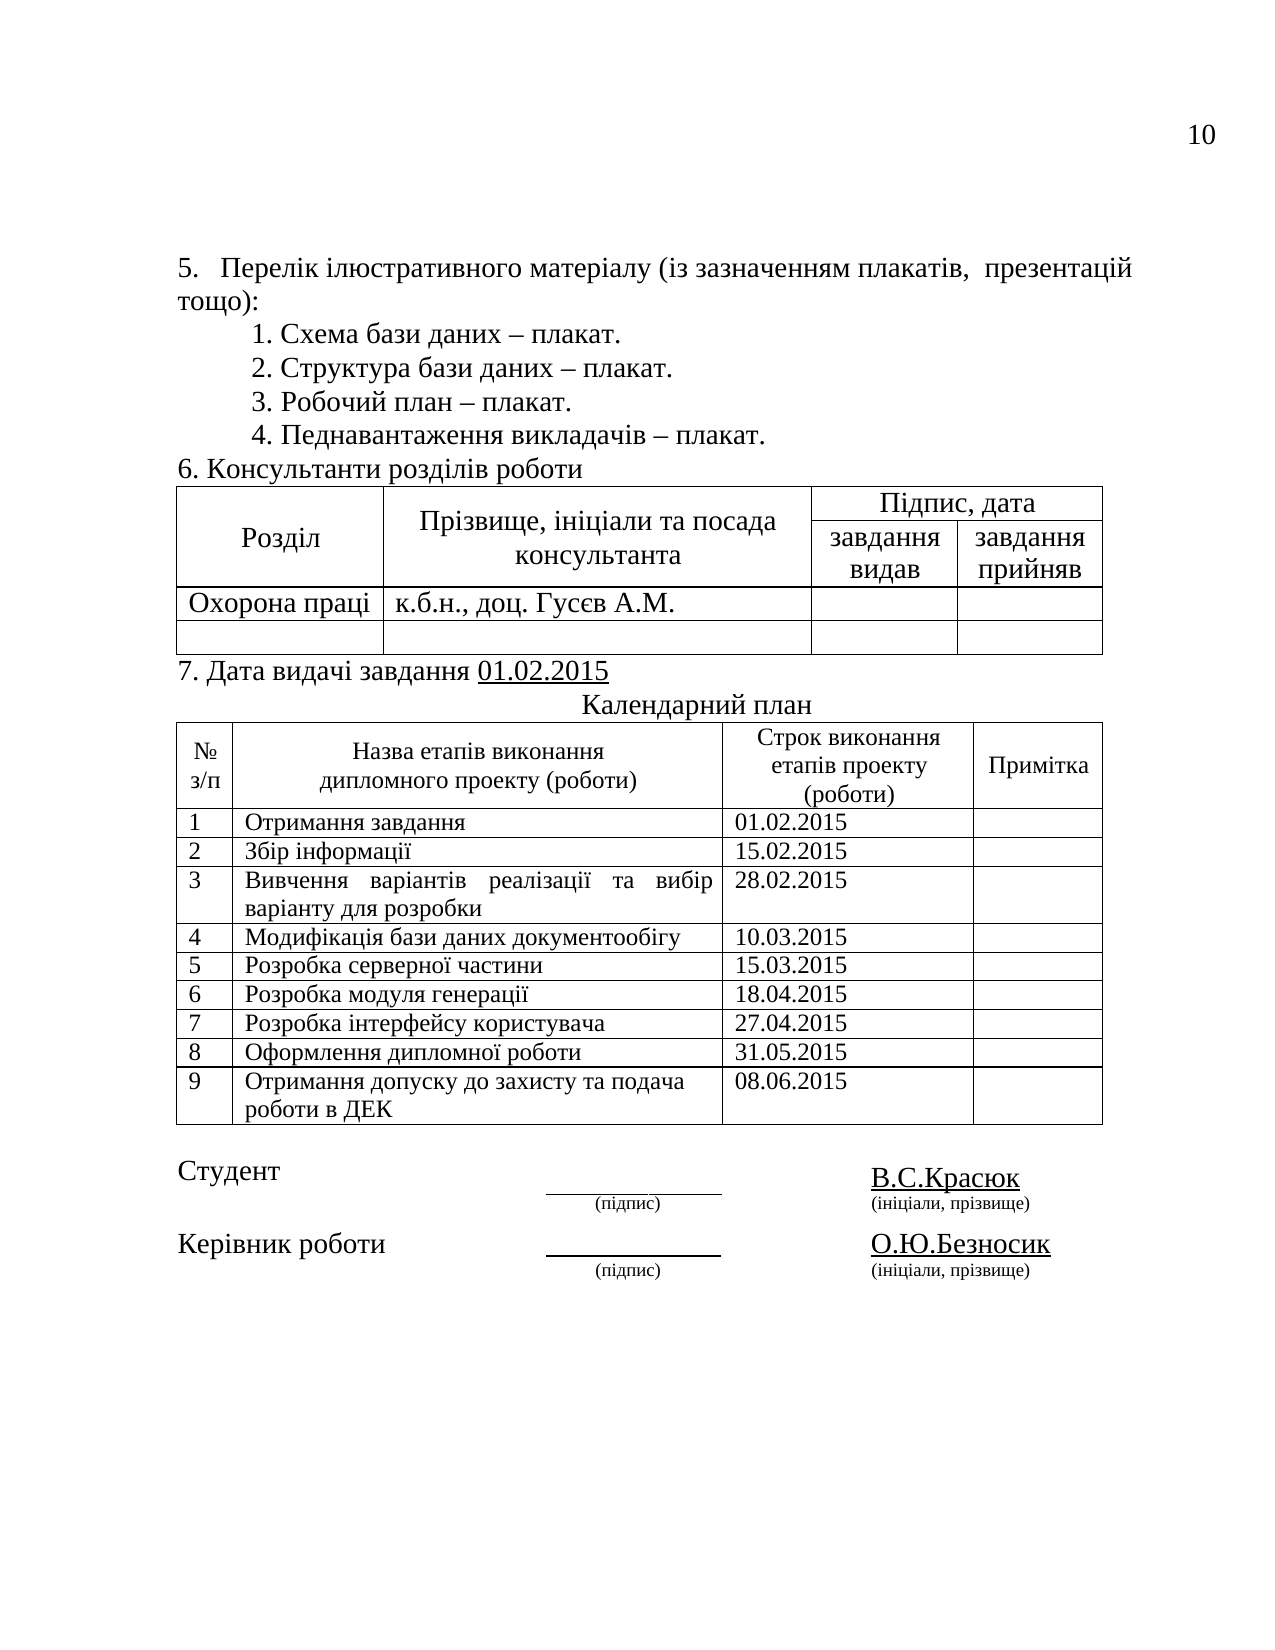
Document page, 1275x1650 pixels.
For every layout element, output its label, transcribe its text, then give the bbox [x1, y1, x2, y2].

text В.С.Красюк [871, 1162, 1229, 1193]
list Перелік ілюстративного матеріалу (із зазначенням плакатів, презентацій тощо): [177, 250, 1216, 317]
table_cell 5 [177, 953, 232, 980]
table_cell [974, 867, 1102, 923]
table_cell [958, 621, 1102, 653]
table_cell Модифікація бази даних документообігу [233, 924, 722, 952]
table_cell Охорона праці [177, 588, 383, 620]
table_cell к.б.н., доц. Гусєв А.М. [384, 588, 811, 620]
table_cell Розробка інтерфейсу користувача [233, 1010, 722, 1037]
table_cell [958, 588, 1102, 620]
table_cell Оформлення дипломної роботи [233, 1039, 722, 1066]
list Педнавантаження викладачів – плакат. [251, 418, 1229, 451]
table_header Розділ [177, 487, 383, 586]
list Структура бази даних – плакат. [251, 351, 1229, 384]
list Консультанти розділів роботи [177, 451, 1229, 485]
table_cell завдання видав [812, 521, 957, 586]
table_cell [974, 1068, 1102, 1124]
table_cell 28.02.2015 [723, 867, 973, 923]
table_cell 6 [177, 981, 232, 1009]
table_cell 1 [177, 809, 232, 837]
table_cell вибір [644, 867, 722, 923]
table_cell [974, 981, 1102, 1009]
table_cell 3 [177, 867, 232, 923]
table_cell [974, 838, 1102, 866]
table_header Прізвище, ініціали та посада консультанта [384, 487, 811, 586]
list Дата видачі завдання 01.02.2015 [177, 654, 1229, 687]
table_cell [812, 588, 957, 620]
table_cell 01.02.2015 [723, 809, 973, 837]
table_cell [974, 924, 1102, 952]
table_cell 15.02.2015 [723, 838, 973, 866]
list Схема бази даних – плакат. [251, 317, 1229, 351]
table_cell 4 [177, 924, 232, 952]
table_cell [974, 953, 1102, 980]
table_cell 15.03.2015 [723, 953, 973, 980]
table_header Примітка [974, 723, 1102, 808]
table_header Назва етапів виконання дипломного проекту (роботи) [233, 723, 722, 808]
table_cell 8 [177, 1039, 232, 1066]
table_cell Збір інформації [233, 838, 722, 866]
table_cell Розробка серверної частини [233, 953, 722, 980]
table_cell 18.04.2015 [723, 981, 973, 1009]
text (підпис) (ініціали, прізвище) [595, 1193, 1229, 1213]
table_cell 9 [177, 1068, 232, 1124]
table_cell Розробка модуля генерації [233, 981, 722, 1009]
table_cell та [600, 867, 644, 923]
table_header № з/п [177, 723, 232, 808]
table_cell реалізації [485, 867, 600, 923]
table_cell 08.06.2015 [723, 1068, 973, 1124]
table_header Підпис, дата [812, 487, 1102, 519]
table_cell [974, 1039, 1102, 1066]
text Календарний план [164, 687, 1229, 721]
table_cell завдання прийняв [958, 521, 1102, 586]
table_cell [974, 809, 1102, 837]
text (підпис) (ініціали, прізвище) [595, 1259, 1229, 1280]
table_cell 10.03.2015 [723, 924, 973, 952]
table_cell Вивчення варіантів варіанту для розробки [233, 867, 484, 923]
text Студент [177, 1153, 285, 1186]
table_cell [812, 621, 957, 653]
table_cell Отримання завдання [233, 809, 722, 837]
list Робочий план – плакат. [251, 384, 1229, 418]
table_cell 2 [177, 838, 232, 866]
table_header Строк виконання етапів проекту (роботи) [723, 723, 973, 808]
table_cell [974, 1010, 1102, 1037]
table_cell [384, 621, 811, 653]
table_cell 27.04.2015 [723, 1010, 973, 1037]
table_cell Отримання допуску до захисту та подача роботи в ДЕК [233, 1068, 722, 1124]
text Керівник роботи О.Ю.Безносик [177, 1229, 1229, 1259]
table_cell 7 [177, 1010, 232, 1037]
table_cell [177, 621, 383, 653]
table_cell 31.05.2015 [723, 1039, 973, 1066]
